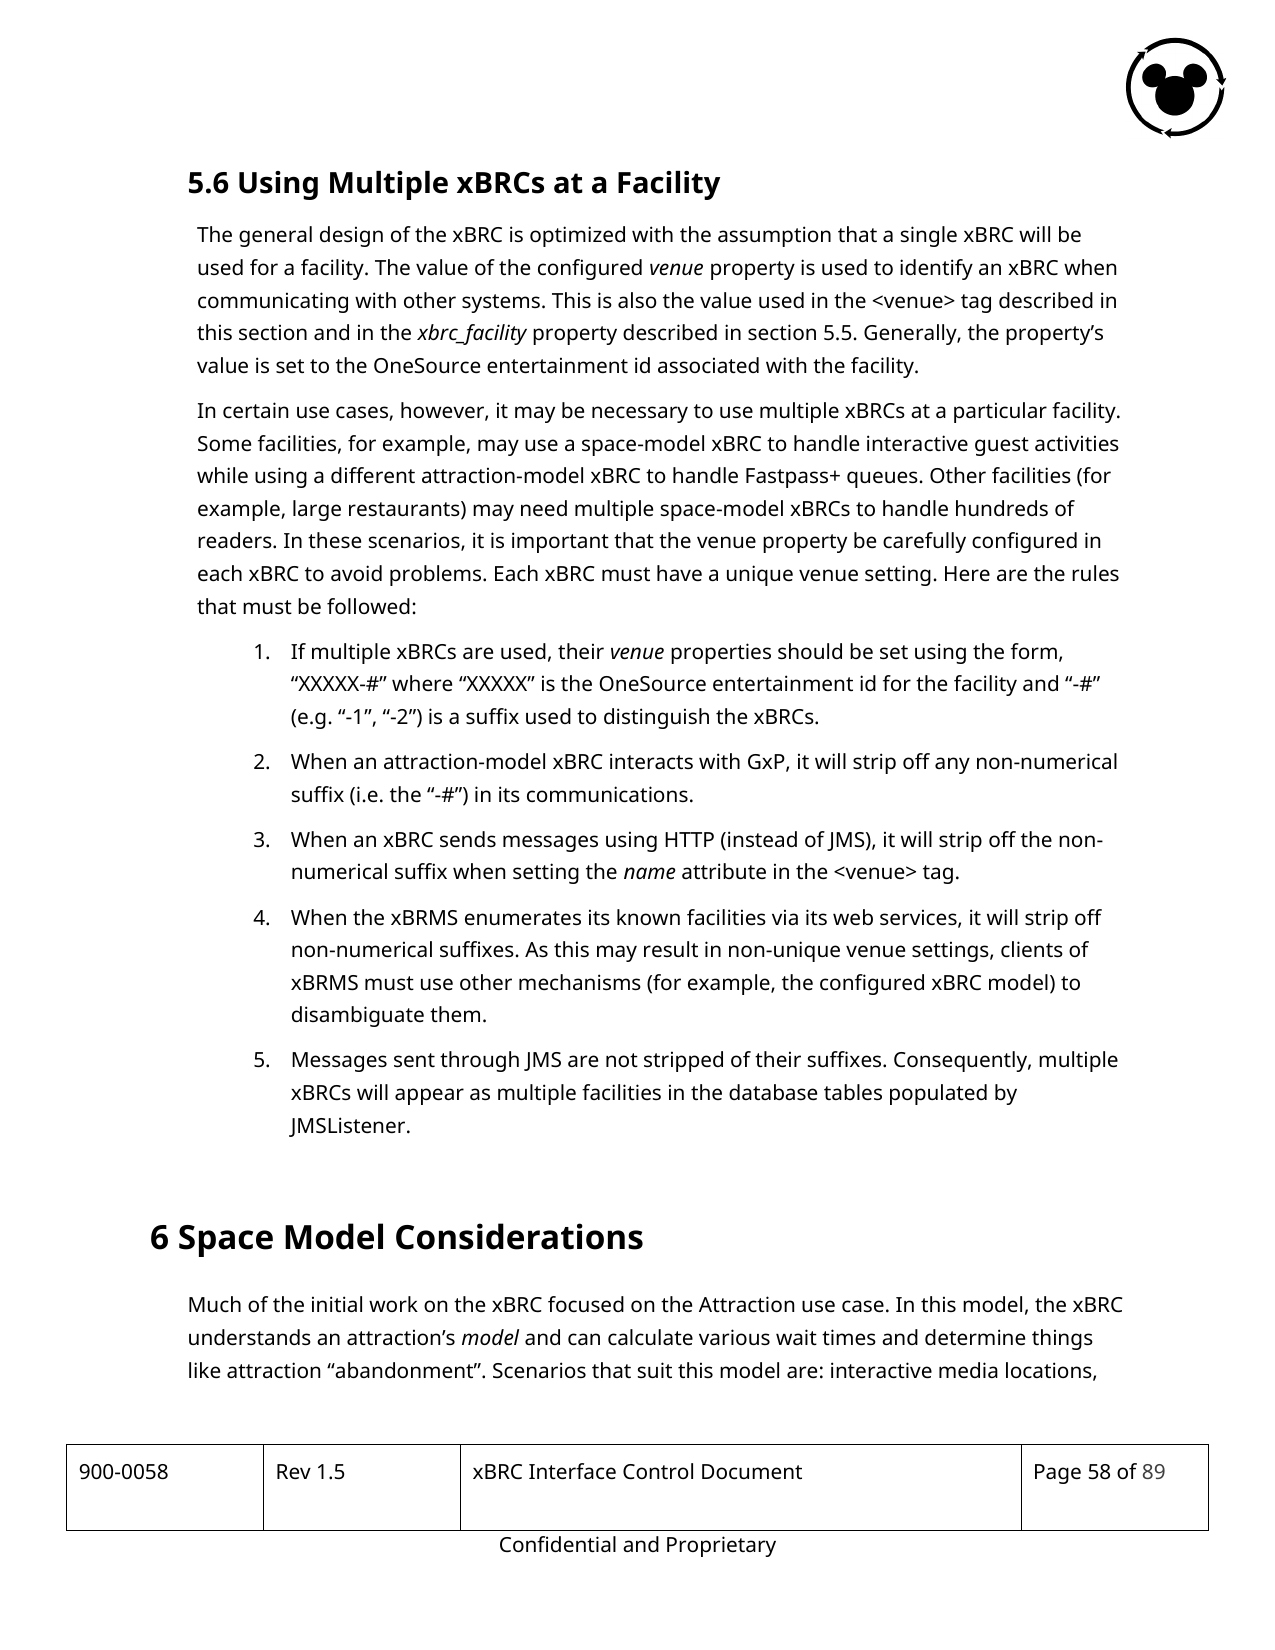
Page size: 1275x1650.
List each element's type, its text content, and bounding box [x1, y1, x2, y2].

list When an attraction-model xBRC interacts with GxP, it will strip off any non-numerical suffix (i.e. the “-#”) in its communications. [253, 747, 1125, 808]
text The general design of the xBRC is optimized with the assumption that a single xBRC will be used for a facility. The value of the configured venue property is used to identify an xBRC when communicating with other systems. This is also the value used in the <venue> tag described in this section and in the xbrc_facility property described in section 5.5. Generally, the property’s value is set to the OneSource entertainment id associated with the facility. [197, 221, 1125, 379]
picture [1125, 37, 1227, 139]
list When an xBRC sends messages using HTTP (instead of JMS), it will strip off the non-numerical suffix when setting the name attribute in the <venue> tag. [253, 825, 1125, 886]
subtitle Space Model Considerations [150, 1213, 1125, 1259]
text In certain use cases, however, it may be necessary to use multiple xBRCs at a particular facility. Some facilities, for example, may use a space-model xBRC to handle interactive guest activities while using a different attraction-model xBRC to handle Fastpass+ queues. Other facilities (for example, large restaurants) may need multiple space-model xBRCs to handle hundreds of readers. In these scenarios, it is important that the venue property be carefully configured in each xBRC to avoid problems. Each xBRC must have a unique venue setting. Here are the rules that must be followed: [197, 396, 1125, 620]
list Messages sent through JMS are not stripped of their suffixes. Consequently, multiple xBRCs will appear as multiple facilities in the database tables populated by JMSListener. [253, 1046, 1125, 1139]
list If multiple xBRCs are used, their venue properties should be set using the form, “XXXXX-#” where “XXXXX” is the OneSource entertainment id for the facility and “-#” (e.g. “-1”, “-2”) is a suffix used to distinguish the xBRCs. [253, 637, 1125, 731]
subtitle Using Multiple xBRCs at a Facility [187, 162, 1125, 202]
list When the xBRMS enumerates its known facilities via its web services, it will strip off non-numerical suffixes. As this may result in non-unique venue settings, clients of xBRMS must use other mechanisms (for example, the configured xBRC model) to disambiguate them. [253, 903, 1125, 1029]
